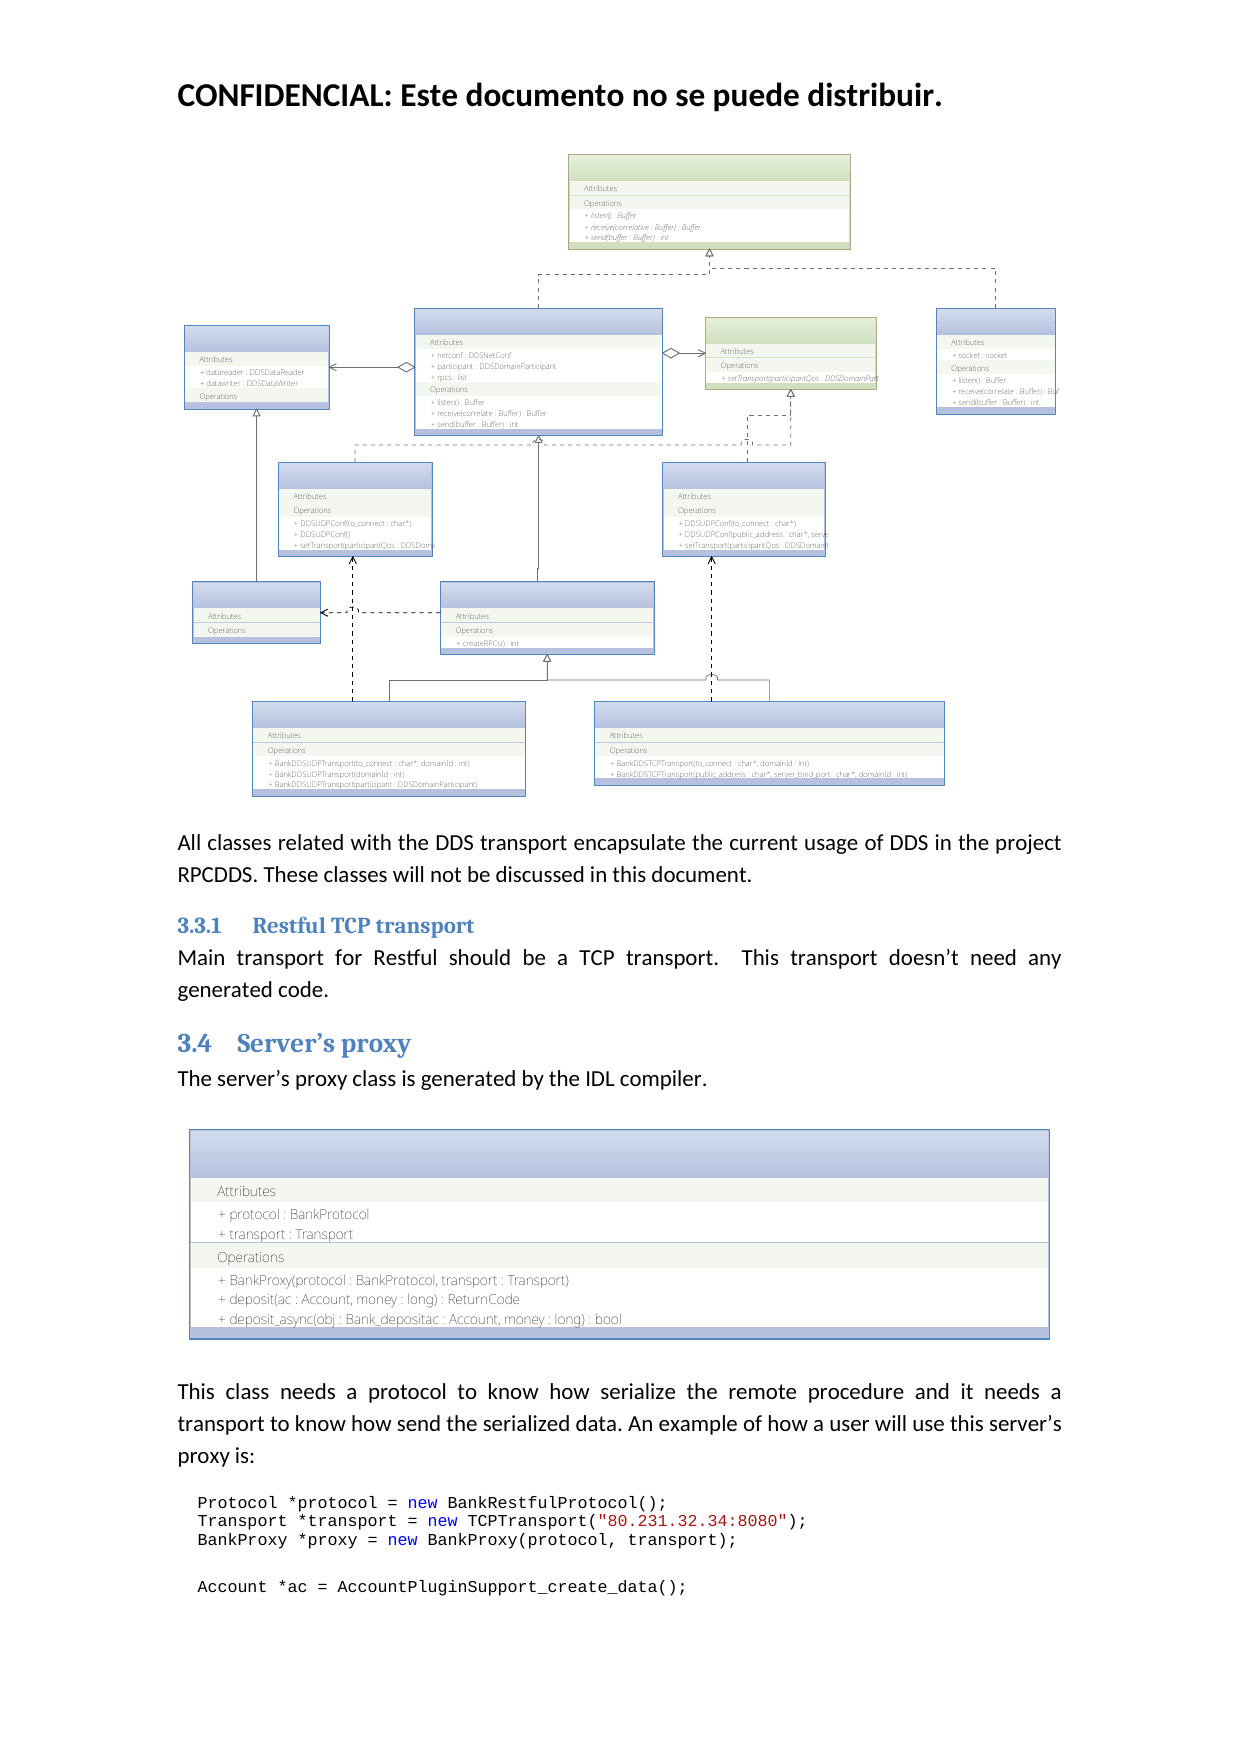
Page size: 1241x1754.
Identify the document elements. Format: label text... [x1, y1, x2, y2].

text This class needs a protocol to know how serialize the remote procedure and it needs a transport to know how send the serialized data. An example of how a user will use this server’s proxy is: [177, 1377, 1063, 1469]
subtitle Server’s proxy [177, 1028, 1063, 1060]
text Main transport for Restful should be a TCP transport. This transport doesn’t need any generated code. [177, 943, 1063, 1003]
text The server’s proxy class is generated by the IDL compiler. [177, 1064, 1063, 1092]
text BankProxy *proxy = new BankProxy(protocol, transport); [177, 1532, 1063, 1551]
text Transport *transport = new TCPTransport("80.231.32.34:8080"); [177, 1513, 1063, 1532]
text Account *ac = AccountPluginSupport_create_data(); [177, 1579, 1063, 1598]
subtitle Restful TCP transport [177, 913, 1063, 939]
text All classes related with the DDS transport encapsulate the current usage of DDS in the project RPCDDS. These classes will not be discussed in this document. [177, 828, 1063, 888]
text Protocol *protocol = new BankRestfulProtocol(); [177, 1494, 1063, 1513]
